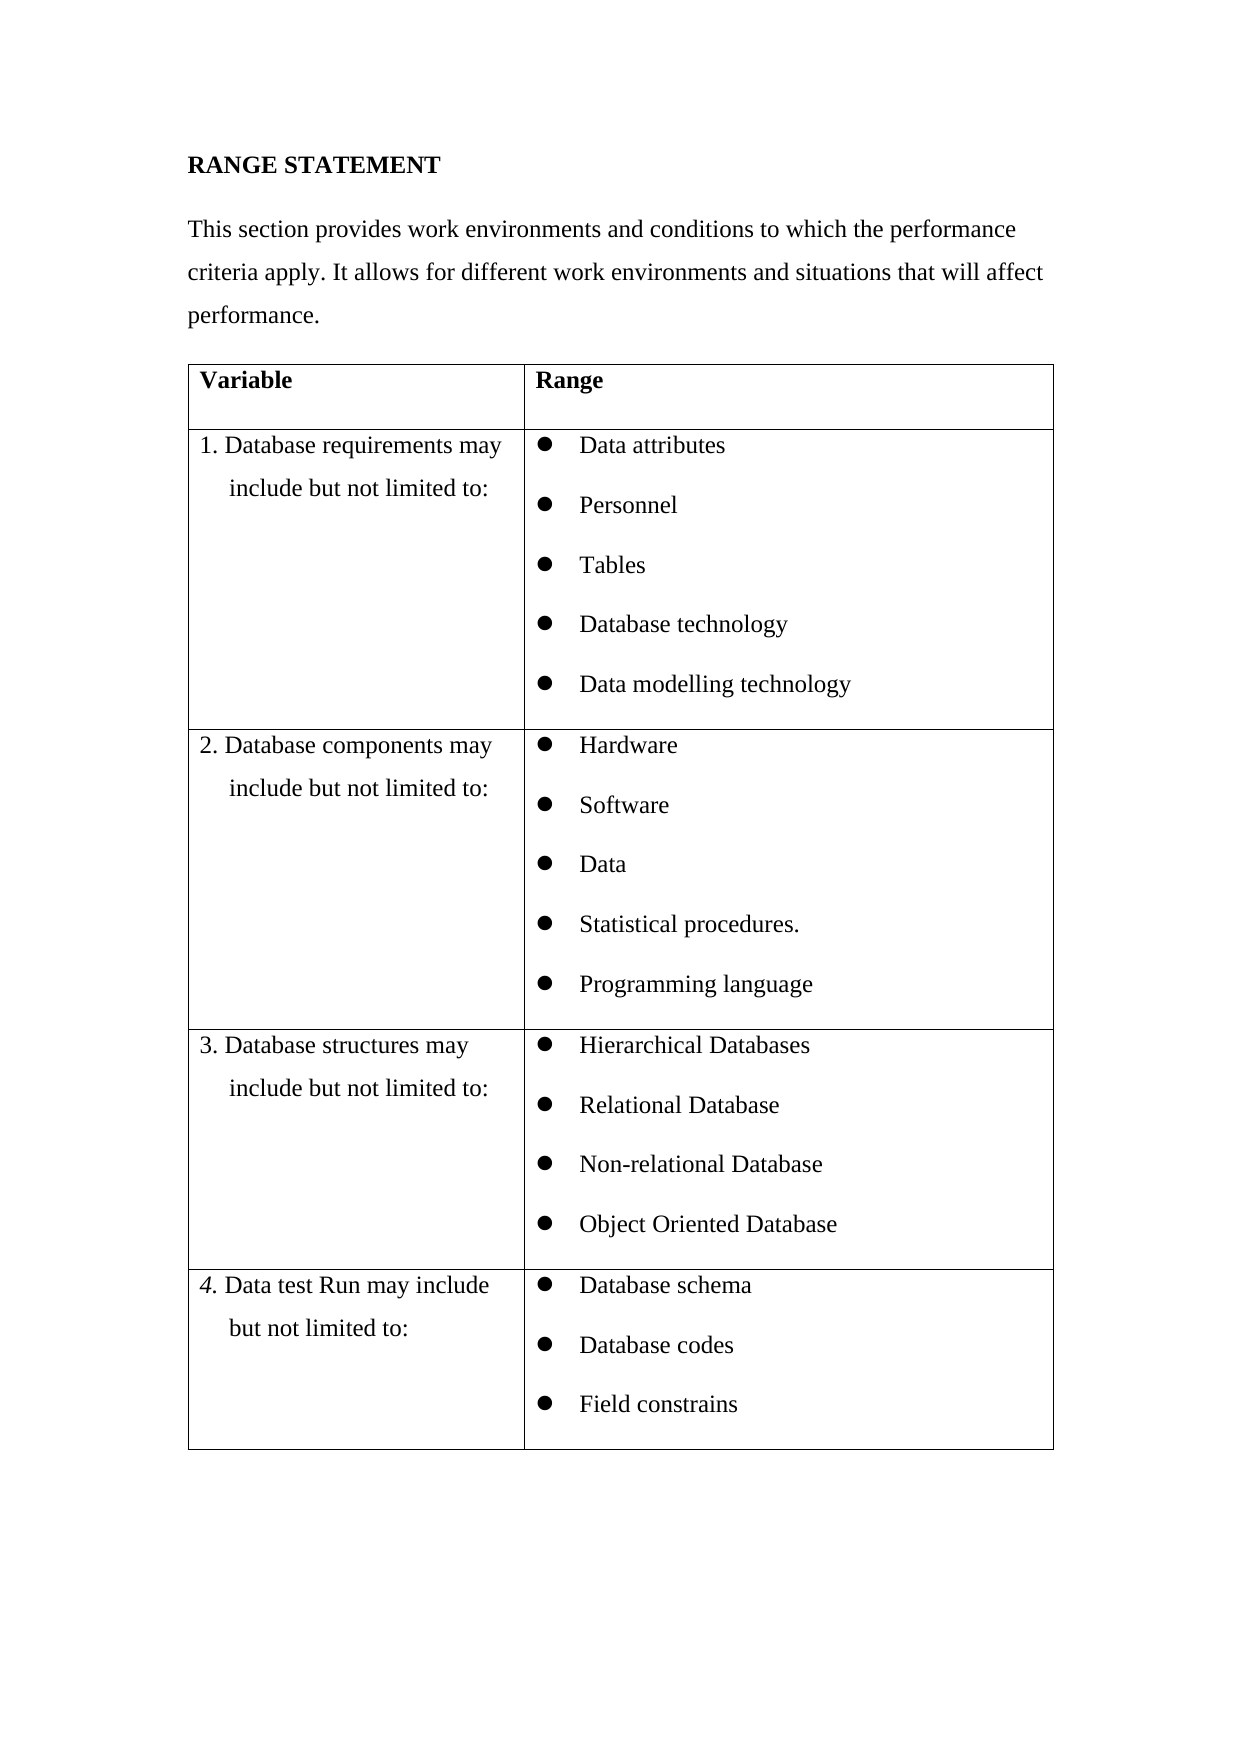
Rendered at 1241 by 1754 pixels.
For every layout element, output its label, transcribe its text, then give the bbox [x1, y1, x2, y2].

table_cell Hardware Software Data Statistical procedures. Programming language [525, 730, 1053, 1029]
table_cell Data test Run may include but not limited to: [189, 1270, 524, 1449]
table_cell Database schema Database codes Field constrains [525, 1270, 1053, 1449]
table_cell Hierarchical Databases Relational Database Non-relational Database Object Oriented Database [525, 1030, 1053, 1269]
table_header Range [525, 365, 1053, 429]
table_cell Data attributes Personnel Tables Database technology Data modelling technology [525, 430, 1053, 729]
text RANGE STATEMENT [187, 150, 1053, 179]
table_header Variable [189, 365, 524, 429]
table_cell Database components may include but not limited to: [189, 730, 524, 1029]
text This section provides work environments and conditions to which the performance criteria apply. It allows for different work environments and situations that will affect performance. [187, 214, 1053, 329]
table_cell Database structures may include but not limited to: [189, 1030, 524, 1269]
table_cell Database requirements may include but not limited to: [189, 430, 524, 729]
